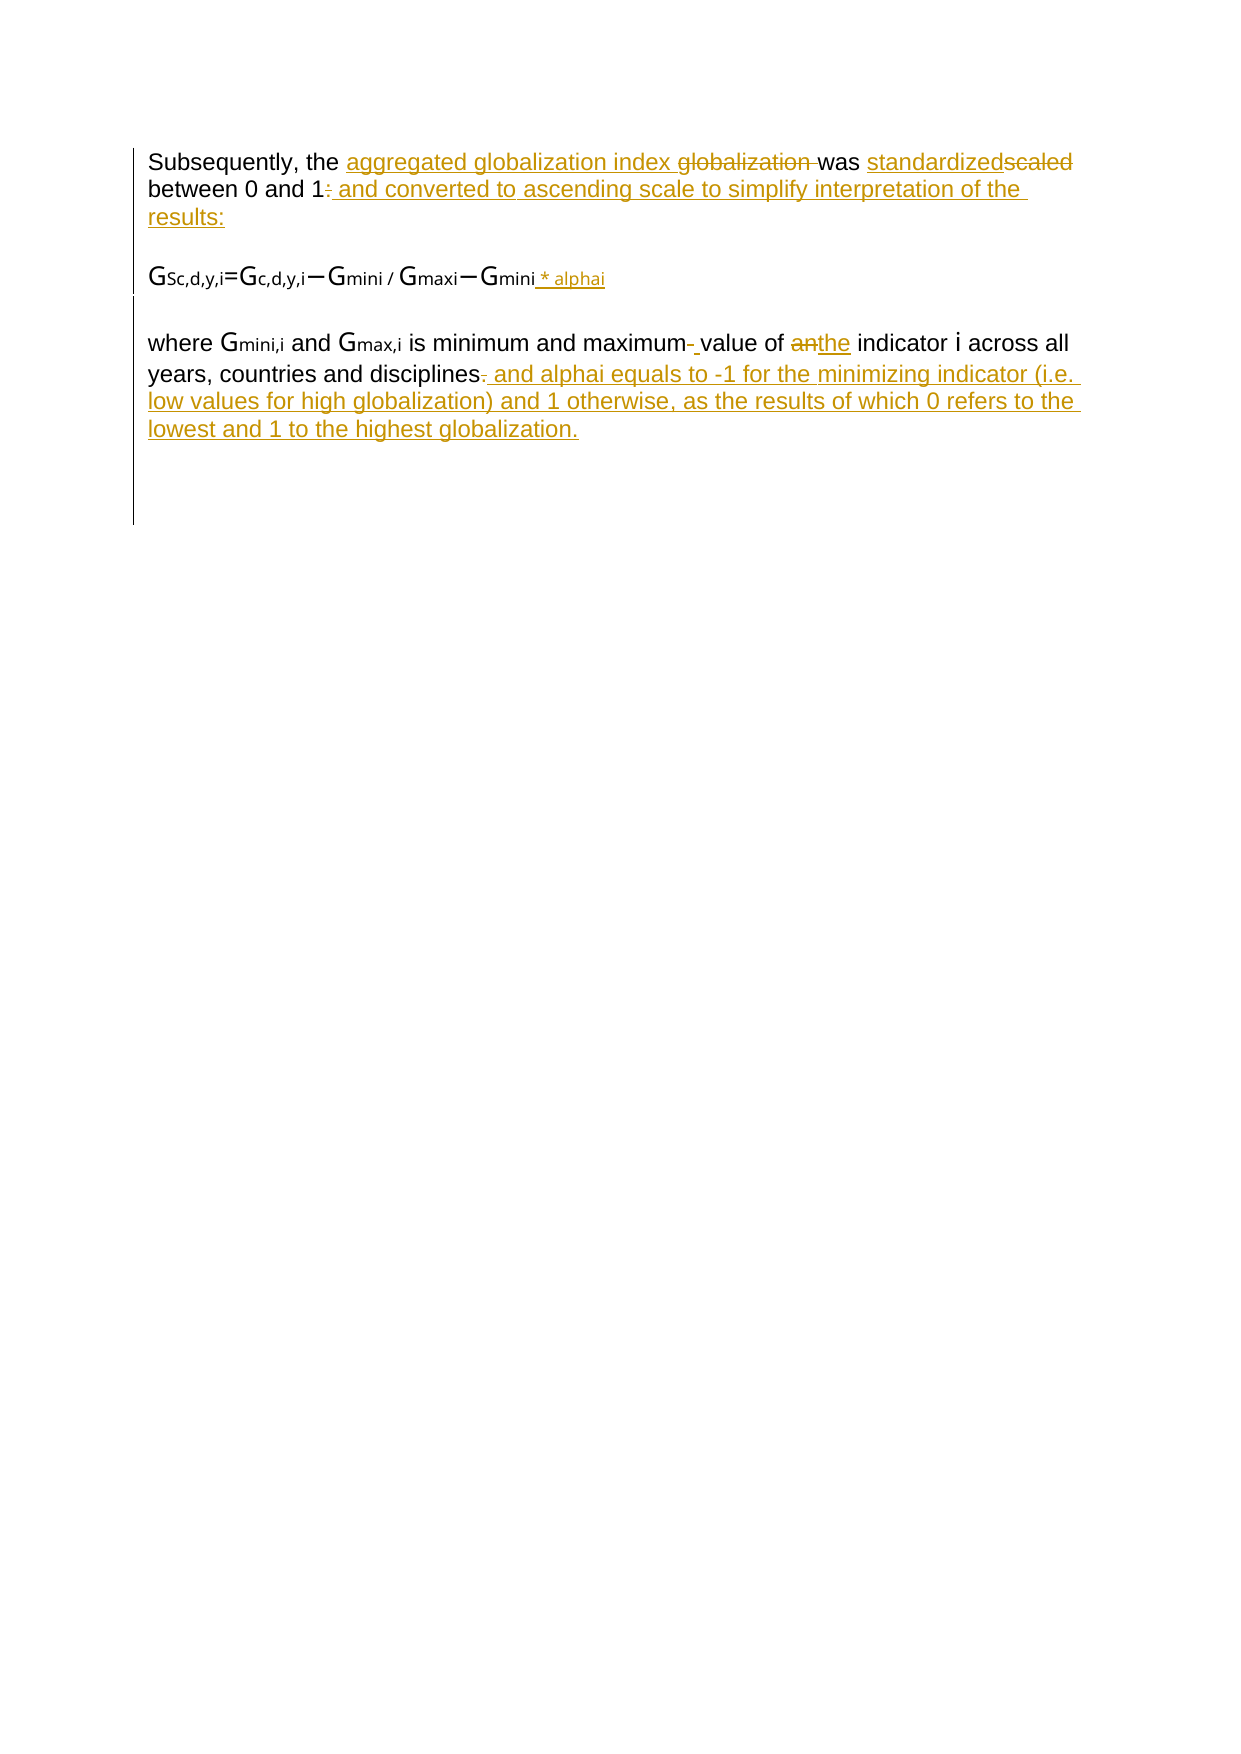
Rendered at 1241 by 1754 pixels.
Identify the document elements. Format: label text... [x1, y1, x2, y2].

text where Gmini,i and Gmax,i is minimum and maximumvalue of indicator i across all years, countries and disciplines [148, 324, 1093, 442]
text GSc,d,y,i=Gc,d,y,i−Gmini / Gmaxi−Gmini [148, 258, 1093, 293]
text Subsequently, the was between 0 and 1 [148, 148, 1093, 230]
